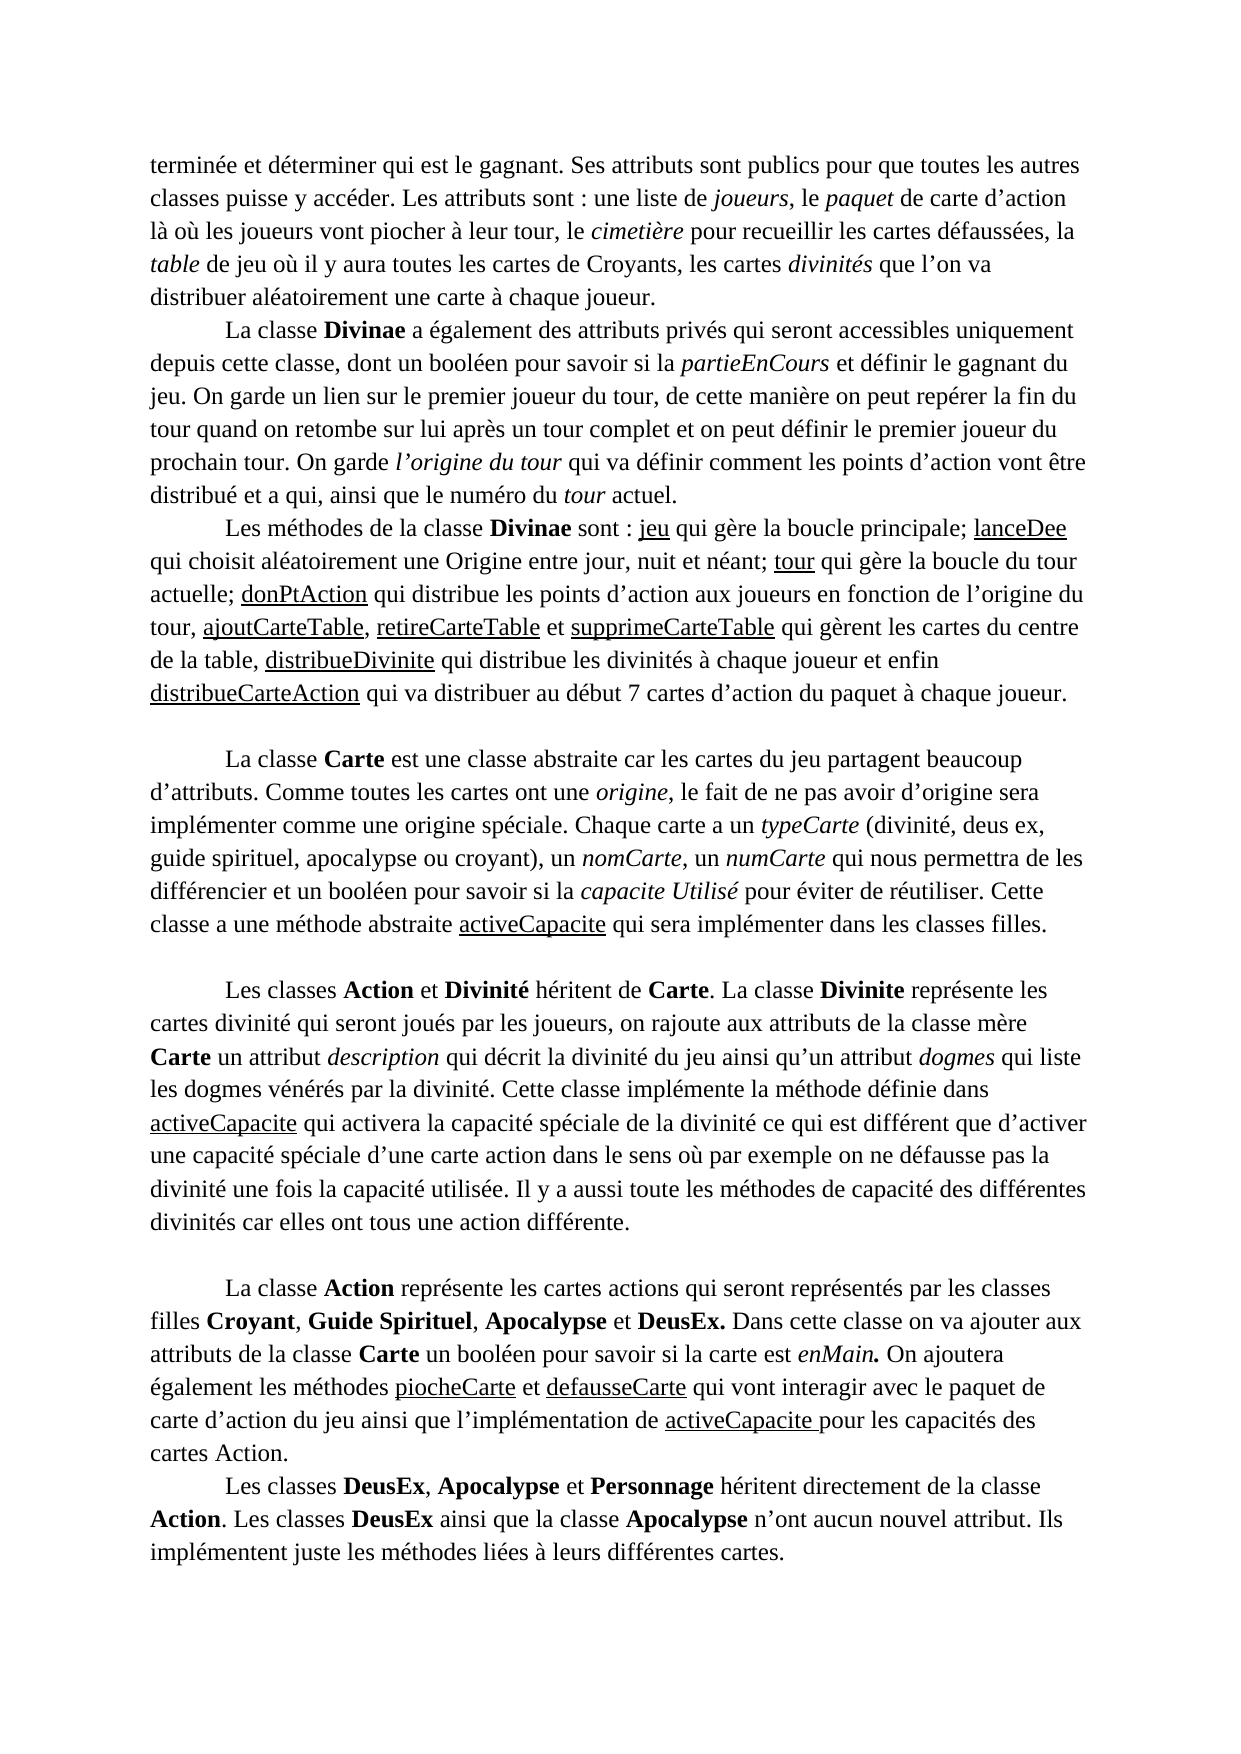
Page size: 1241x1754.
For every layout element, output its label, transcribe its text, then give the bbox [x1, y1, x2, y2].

text Les classes Action et Divinité héritent de Carte. La classe Divinite représente les cartes divinité qui seront joués par les joueurs, on rajoute aux attributs de la classe mère Carte un attribut description qui décrit la divinité du jeu ainsi qu’un attribut dogmes qui liste les dogmes vénérés par la divinité. Cette classe implémente la méthode définie dans activeCapacite qui activera la capacité spéciale de la divinité ce qui est différent que d’activer une capacité spéciale d’une carte action dans le sens où par exemple on ne défausse pas la divinité une fois la capacité utilisée. Il y a aussi toute les méthodes de capacité des différentes divinités car elles ont tous une action différente. [150, 976, 1090, 1235]
text La classe Carte est une classe abstraite car les cartes du jeu partagent beaucoup d’attributs. Comme toutes les cartes ont une origine, le fait de ne pas avoir d’origine sera implémenter comme une origine spéciale. Chaque carte a un typeCarte (divinité, deus ex, guide spirituel, apocalypse ou croyant), un nomCarte, un numCarte qui nous permettra de les différencier et un booléen pour savoir si la capacite Utilisé pour éviter de réutiliser. Cette classe a une méthode abstraite activeCapacite qui sera implémenter dans les classes filles. [150, 744, 1090, 938]
text Les classes DeusEx, Apocalypse et Personnage héritent directement de la classe Action. Les classes DeusEx ainsi que la classe Apocalypse n’ont aucun nouvel attribut. Ils implémentent juste les méthodes liées à leurs différentes cartes. [150, 1471, 1090, 1566]
text La classe Divinae a également des attributs privés qui seront accessibles uniquement depuis cette classe, dont un booléen pour savoir si la partieEnCours et définir le gagnant du jeu. On garde un lien sur le premier joueur du tour, de cette manière on peut repérer la fin du tour quand on retombe sur lui après un tour complet et on peut définir le premier joueur du prochain tour. On garde l’origine du tour qui va définir comment les points d’action vont être distribué et a qui, ainsi que le numéro du tour actuel. [150, 315, 1090, 509]
text Les méthodes de la classe Divinae sont : jeu qui gère la boucle principale; lanceDee qui choisit aléatoirement une Origine entre jour, nuit et néant; tour qui gère la boucle du tour actuelle; donPtAction qui distribue les points d’action aux joueurs en fonction de l’origine du tour, ajoutCarteTable, retireCarteTable et supprimeCarteTable qui gèrent les cartes du centre de la table, distribueDivinite qui distribue les divinités à chaque joueur et enfin distribueCarteAction qui va distribuer au début 7 cartes d’action du paquet à chaque joueur. [150, 513, 1090, 707]
text La classe Action représente les cartes actions qui seront représentés par les classes filles Croyant, Guide Spirituel, Apocalypse et DeusEx. Dans cette classe on va ajouter aux attributs de la classe Carte un booléen pour savoir si la carte est enMain. On ajoutera également les méthodes piocheCarte et defausseCarte qui vont interagir avec le paquet de carte d’action du jeu ainsi que l’implémentation de activeCapacite pour les capacités des cartes Action. [150, 1273, 1090, 1467]
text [150, 150, 1090, 311]
